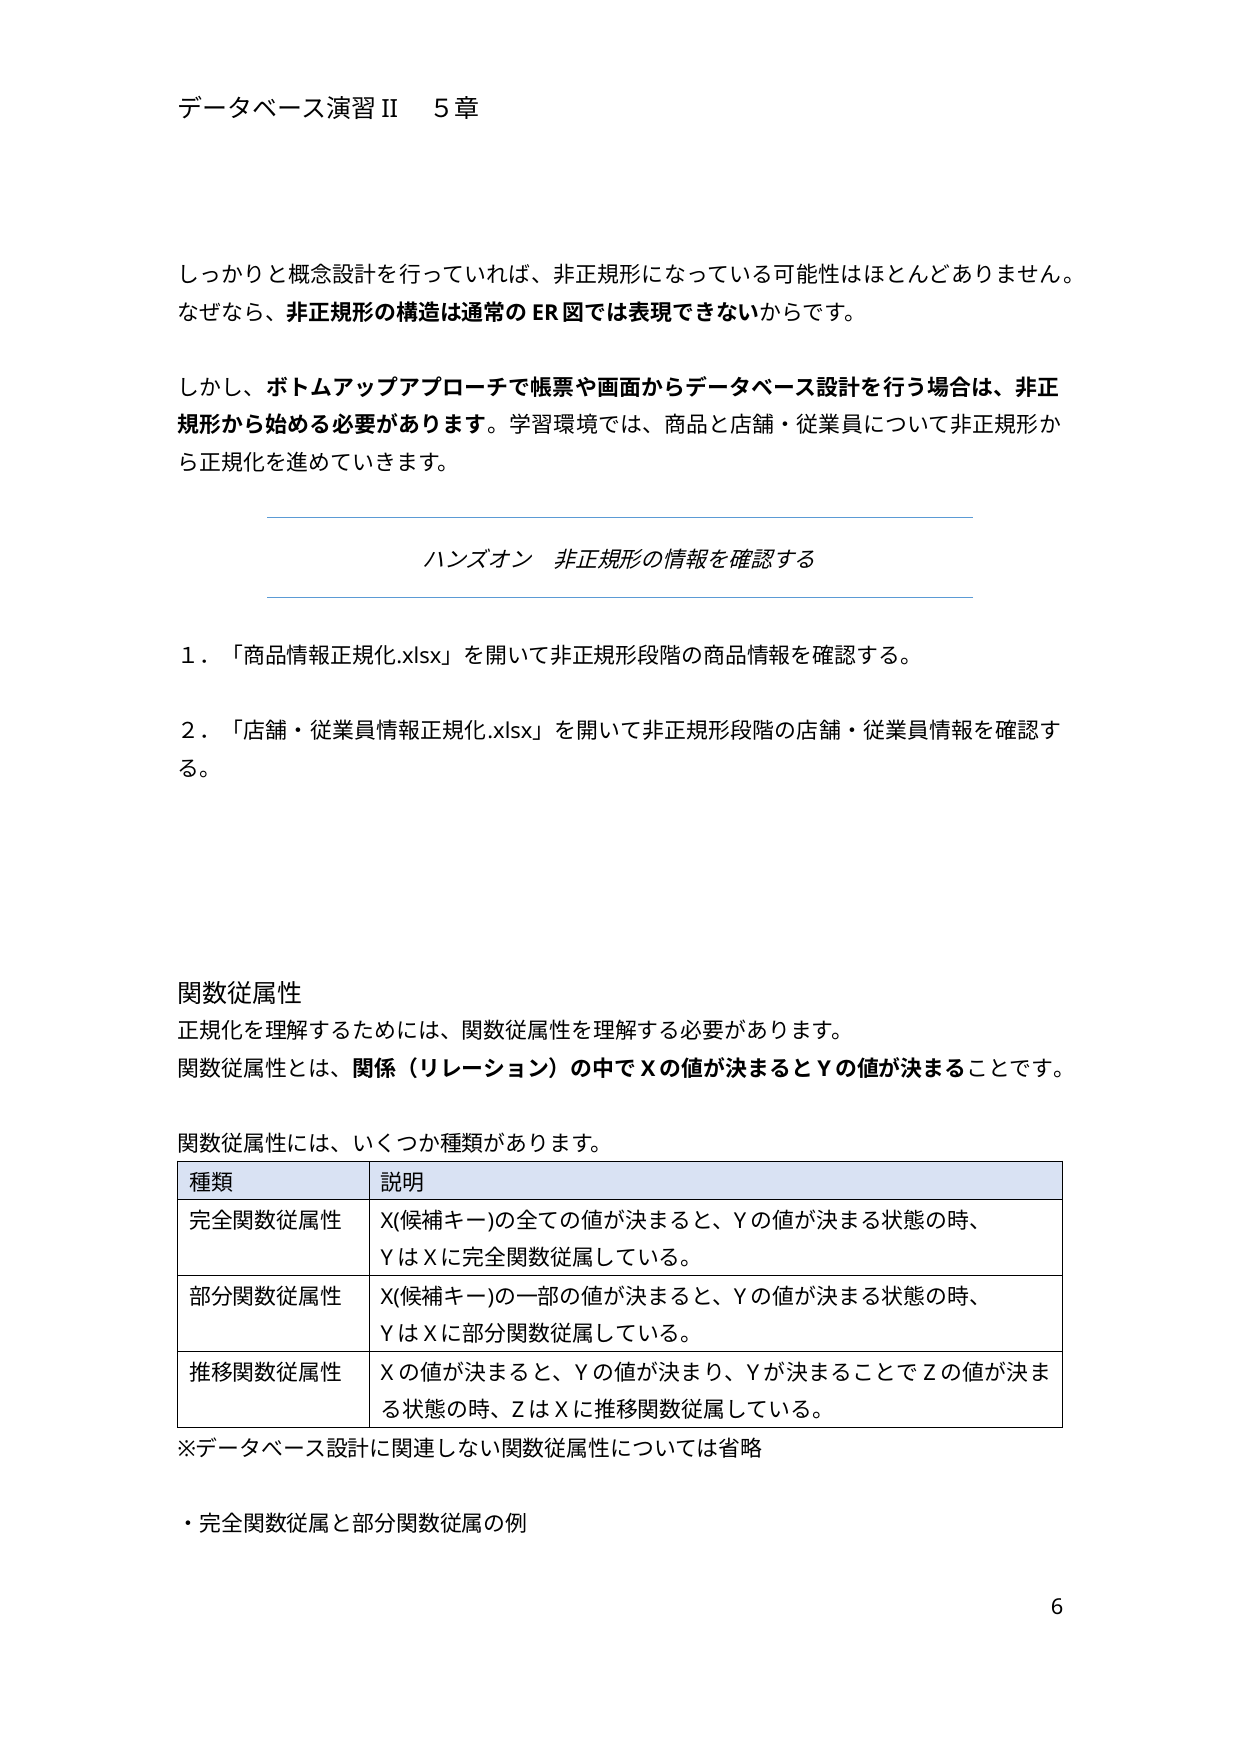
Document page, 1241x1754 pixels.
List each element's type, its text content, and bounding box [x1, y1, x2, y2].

text 関数従属性には、いくつか種類があります。 [177, 1123, 1063, 1161]
text しっかりと概念設計を行っていれば、非正規形になっている可能性はほとんどありません。なぜなら、非正規形の構造は通常のER図では表現できないからです。 [177, 254, 1063, 329]
text ・完全関数従属と部分関数従属の例 [177, 1503, 1063, 1541]
table_header 種類 [178, 1162, 369, 1199]
table_cell X(候補キー)の一部の値が決まると、Yの値が決まる状態の時、 YはXに部分関数従属している。 [370, 1276, 1062, 1351]
text しかし、ボトムアップアプローチで帳票や画面からデータベース設計を行う場合は、非正規形から始める必要があります。学習環境では、商品と店舗・従業員について非正規形から正規化を進めていきます。 [177, 367, 1063, 479]
text ２．「店舗・従業員情報正規化.xlsx」を開いて非正規形段階の店舗・従業員情報を確認する。 [177, 711, 1063, 786]
text 関数従属性とは、関係（リレーション）の中でXの値が決まるとYの値が決まることです。 [177, 1048, 1063, 1086]
table_cell X(候補キー)の全ての値が決まると、Yの値が決まる状態の時、 YはXに完全関数従属している。 [370, 1200, 1062, 1275]
table_cell Xの値が決まると、Yの値が決まり、Yが決まることでZの値が決まる状態の時、ZはXに推移関数従属している。 [370, 1352, 1062, 1427]
subtitle 関数従属性 [177, 973, 1063, 1011]
table_cell 完全関数従属性 [178, 1200, 369, 1275]
text ハンズオン 非正規形の情報を確認する [267, 518, 973, 597]
text １．「商品情報正規化.xlsx」を開いて非正規形段階の商品情報を確認する。 [177, 636, 1063, 673]
table_cell 部分関数従属性 [178, 1276, 369, 1351]
table_cell 推移関数従属性 [178, 1352, 369, 1427]
text 正規化を理解するためには、関数従属性を理解する必要があります。 [177, 1011, 1063, 1048]
text ※データべース設計に関連しない関数従属性については省略 [177, 1428, 1063, 1466]
table_header 説明 [370, 1162, 1062, 1199]
